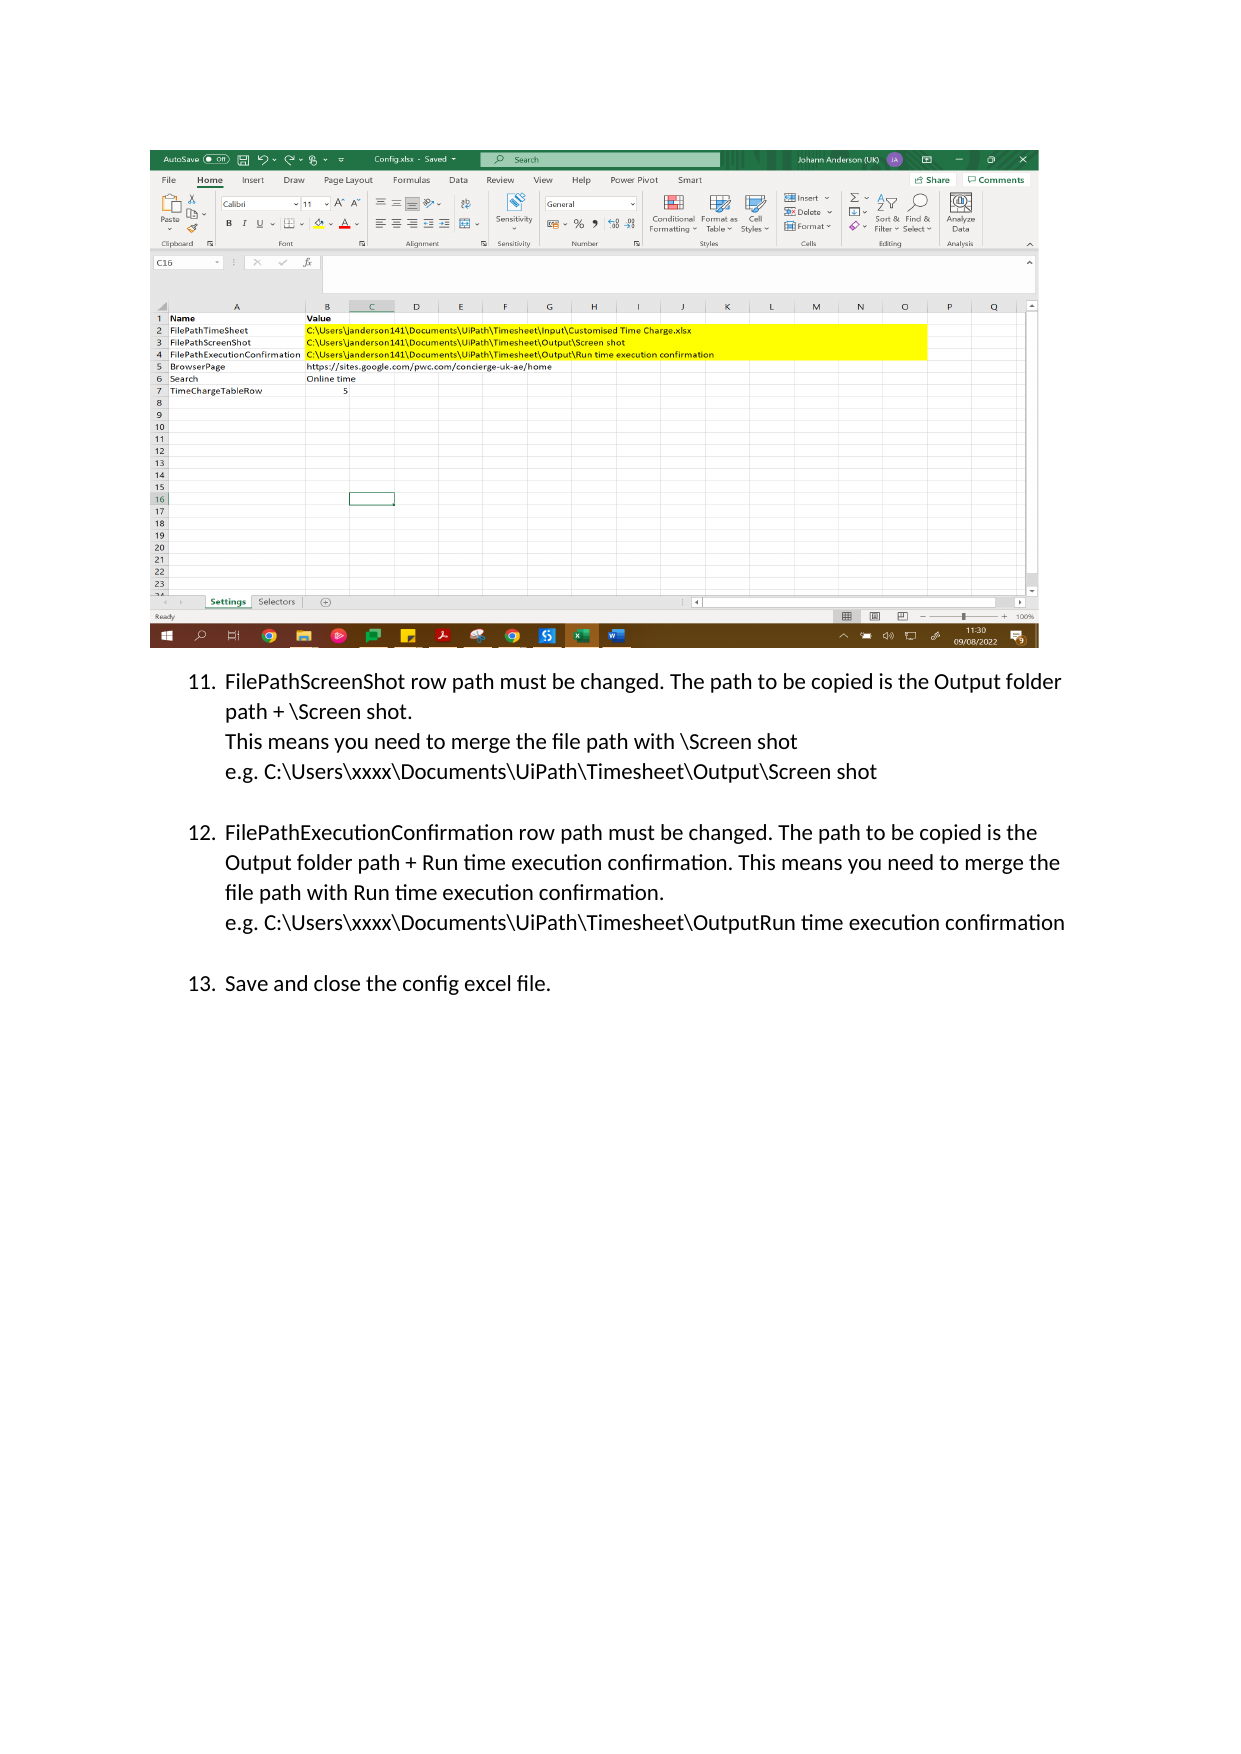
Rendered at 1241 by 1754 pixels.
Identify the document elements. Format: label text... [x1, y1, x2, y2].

list FilePathScreenShot row path must be changed. The path to be copied is the Output folder path + \Screen shot. [187, 667, 1090, 725]
list This means you need to merge the file path with \Screen shot [225, 727, 1090, 755]
list FilePathExecutionConfirmation row path must be changed. The path to be copied is the Output folder path + Run time execution confirmation. This means you need to merge the file path with Run time execution confirmation. [187, 818, 1090, 906]
picture [150, 150, 1039, 648]
list Save and close the config excel file. [187, 969, 1090, 997]
list e.g. C:\Users\xxxx\Documents\UiPath\Timesheet\OutputRun time execution confirmation [225, 908, 1090, 937]
list e.g. C:\Users\xxxx\Documents\UiPath\Timesheet\Output\Screen shot [225, 757, 1090, 786]
